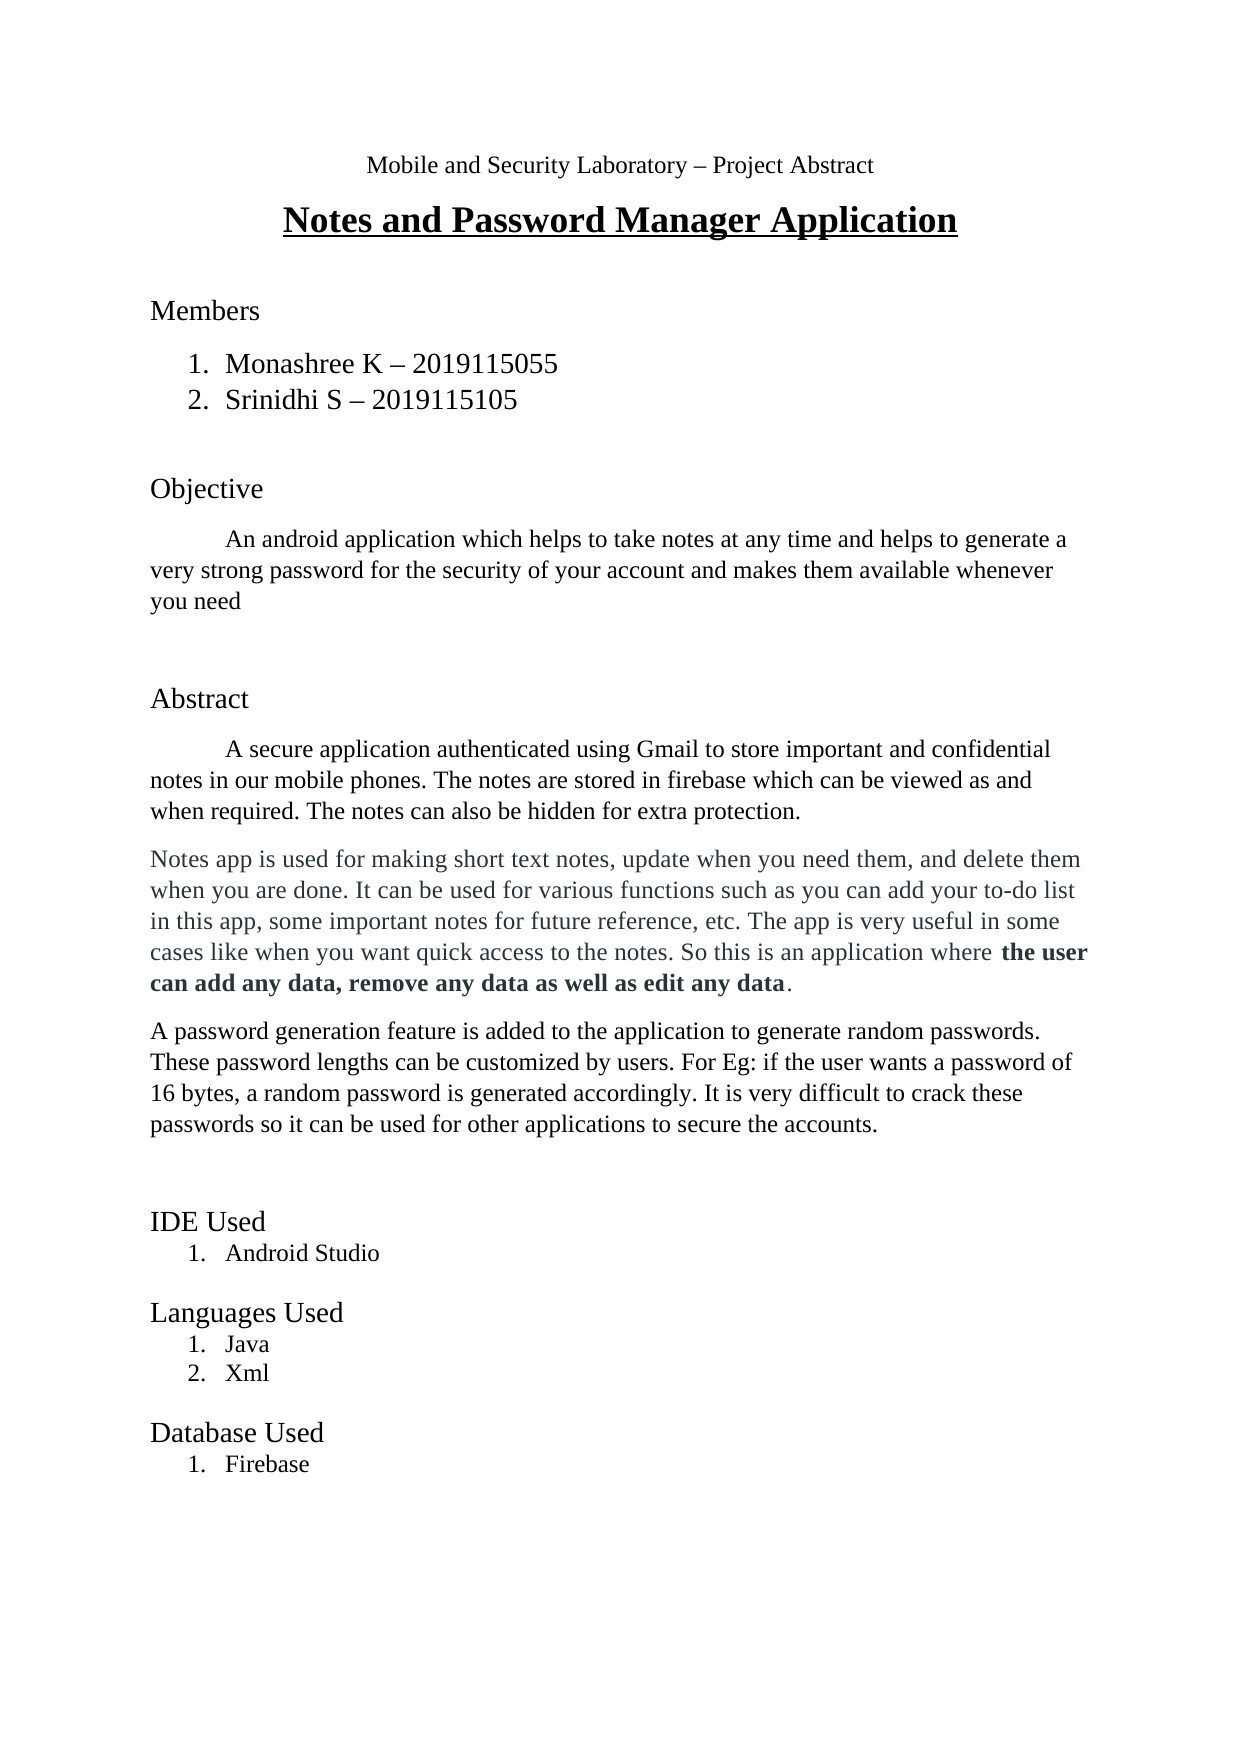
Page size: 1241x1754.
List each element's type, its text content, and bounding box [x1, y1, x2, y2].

text Notes and Password Manager Application [150, 198, 1090, 241]
list Android Studio [187, 1238, 1090, 1267]
list Firebase [187, 1449, 1090, 1477]
text Members [150, 293, 1090, 327]
text An android application which helps to take notes at any time and helps to generate a very strong password for the security of your account and makes them available whenever you need [150, 524, 1090, 615]
text Languages Used [150, 1295, 1090, 1329]
list Monashree K – 2019115055 [187, 346, 1090, 379]
text Abstract [150, 681, 1090, 715]
text Database Used [150, 1415, 1090, 1449]
list Java [187, 1329, 1090, 1358]
list Xml [187, 1358, 1090, 1386]
text Notes app is used for making short text notes, update when you need them, and delete them when you are done. It can be used for various functions such as you can add your to-do list in this app, some important notes for future reference, etc. The app is very useful in some cases like when you want quick access to the notes. So this is an application where the user can add any data, remove any data as well as edit any data. [150, 844, 1090, 997]
text A password generation feature is added to the application to generate random passwords. These password lengths can be customized by users. For Eg: if the user wants a password of 16 bytes, a random password is generated accordingly. It is very difficult to crack these passwords so it can be used for other applications to secure the accounts. [150, 1016, 1090, 1138]
text Objective [150, 471, 1090, 504]
text Mobile and Security Laboratory – Project Abstract [150, 150, 1090, 179]
text A secure application authenticated using Gmail to store important and confidential notes in our mobile phones. The notes are stored in firebase which can be viewed as and when required. The notes can also be hidden for extra protection. [150, 734, 1090, 825]
list Srinidhi S – 2019115105 [187, 382, 1090, 416]
text IDE Used [150, 1204, 1090, 1238]
